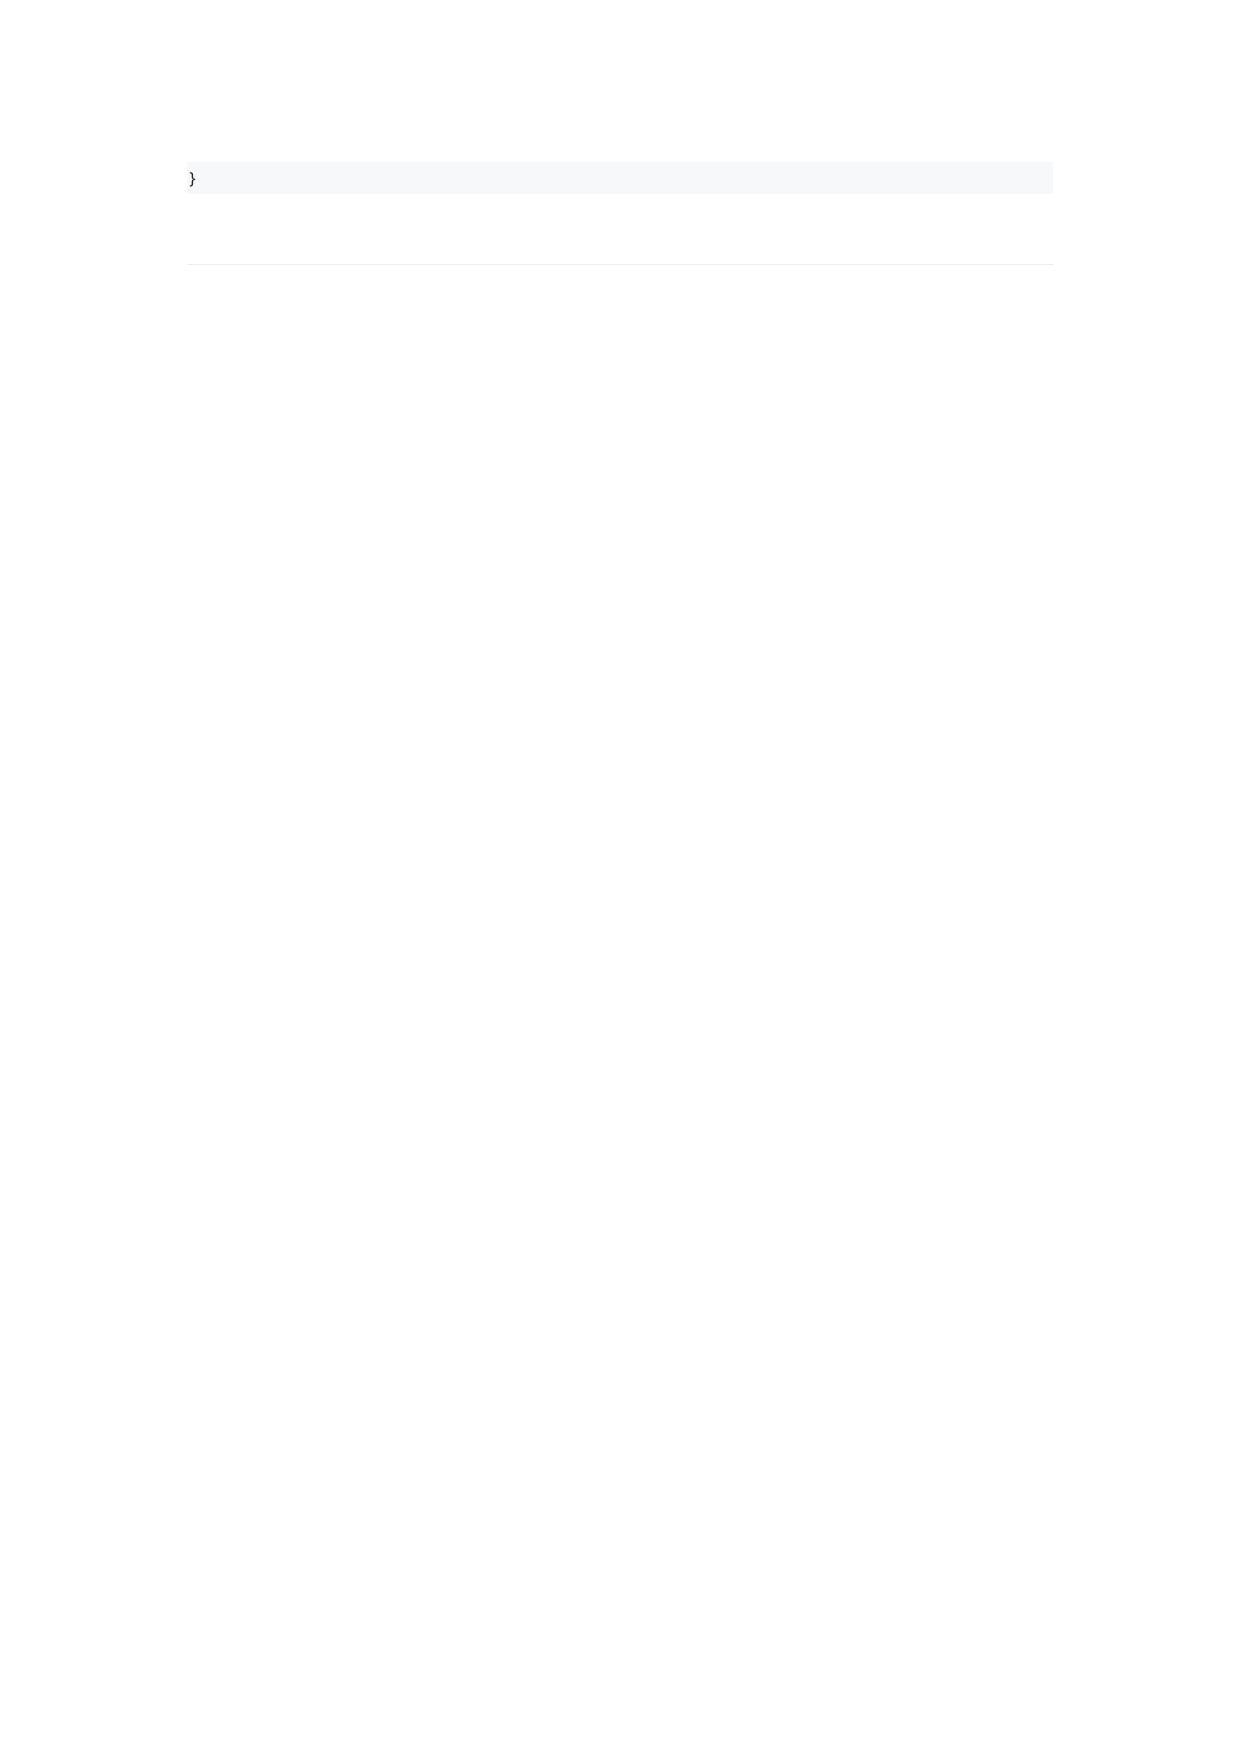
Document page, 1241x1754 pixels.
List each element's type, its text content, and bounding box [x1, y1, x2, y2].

text } [187, 162, 1053, 194]
